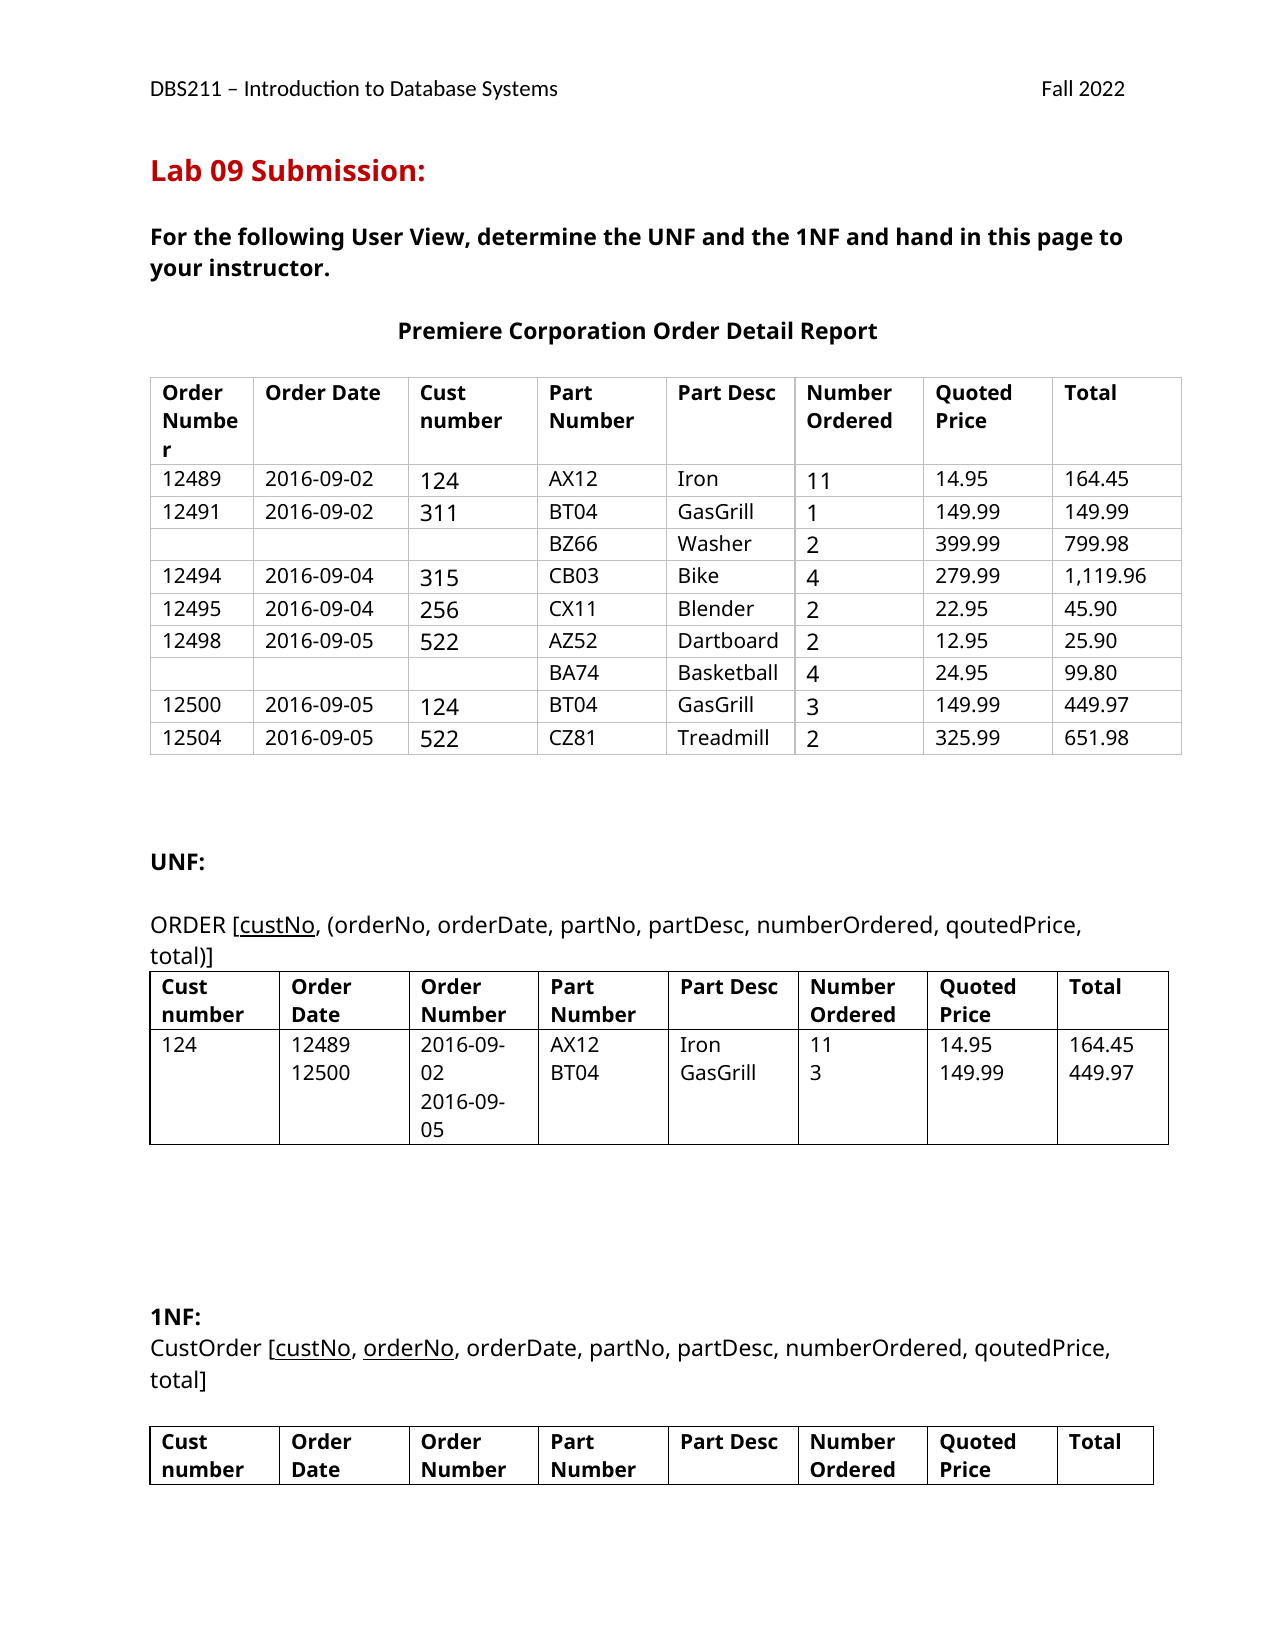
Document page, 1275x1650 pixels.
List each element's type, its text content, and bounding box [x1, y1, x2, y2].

table_cell Iron [667, 465, 794, 496]
table_cell 14.95 149.99 [928, 1030, 1057, 1144]
table_cell 149.99 [1053, 497, 1181, 528]
table_cell 1,119.96 [1053, 561, 1181, 593]
table_cell Basketball [667, 658, 794, 689]
table_cell BA74 [538, 658, 666, 689]
table_header Part Number [538, 378, 666, 463]
table_cell 164.45 [1053, 465, 1181, 496]
table_cell 11 3 [799, 1030, 927, 1144]
table_cell 399.99 [924, 529, 1052, 560]
table_cell CB03 [538, 561, 666, 593]
text For the following User View, determine the UNF and the 1NF and hand in this page to your instructor. [150, 221, 1125, 283]
table_header Quoted Price [924, 378, 1052, 463]
table_cell 2016-09-04 [254, 594, 408, 625]
table_cell 149.99 [924, 691, 1052, 722]
table_header Order Number [151, 378, 253, 463]
table_cell 256 [409, 594, 537, 625]
table_cell [409, 658, 537, 689]
table_header Total [1053, 378, 1181, 463]
table_cell BT04 [538, 497, 666, 528]
table_header Order Number [410, 1427, 538, 1484]
table_cell 325.99 [924, 723, 1052, 754]
table_cell 2016-09-05 [254, 723, 408, 754]
table_cell 12489 12500 [280, 1030, 409, 1144]
table_cell CZ81 [538, 723, 666, 754]
table_cell 12494 [151, 561, 253, 593]
table_cell 11 [796, 465, 923, 496]
table_header Number Ordered [796, 378, 923, 463]
table_cell 2 [796, 723, 923, 754]
text Lab 09 Submission: [150, 150, 1125, 190]
table_cell [151, 529, 253, 560]
table_cell 149.99 [924, 497, 1052, 528]
table_cell 2 [796, 626, 923, 657]
text CustOrder [custNo, orderNo, orderDate, partNo, partDesc, numberOrdered, qoutedPrice, total] [150, 1332, 1125, 1395]
table_header Part Number [539, 1427, 668, 1484]
table_cell Treadmill [667, 723, 794, 754]
table_cell 315 [409, 561, 537, 593]
table_header Order Date [254, 378, 408, 463]
table_cell 12500 [151, 691, 253, 722]
table_cell 12495 [151, 594, 253, 625]
table_cell 124 [409, 691, 537, 722]
table_cell 12504 [151, 723, 253, 754]
table_header Quoted Price [928, 972, 1057, 1029]
text 1NF: [150, 1301, 1125, 1332]
table_cell 45.90 [1053, 594, 1181, 625]
table_cell Dartboard [667, 626, 794, 657]
table_header Part Number [539, 972, 668, 1029]
table_cell Iron GasGrill [669, 1030, 798, 1144]
table_cell 311 [409, 497, 537, 528]
table_cell AX12 [538, 465, 666, 496]
table_header Total [1058, 972, 1168, 1029]
table_header Cust number [151, 972, 279, 1029]
table_cell 124 [409, 465, 537, 496]
table_cell Washer [667, 529, 794, 560]
table_cell 12.95 [924, 626, 1052, 657]
table_header Quoted Price [928, 1427, 1057, 1484]
table_cell 2016-09-04 [254, 561, 408, 593]
table_cell 25.90 [1053, 626, 1181, 657]
table_header Part Desc [669, 1427, 798, 1484]
table_cell 2 [796, 594, 923, 625]
table_cell 24.95 [924, 658, 1052, 689]
table_cell BT04 [538, 691, 666, 722]
table_cell 14.95 [924, 465, 1052, 496]
table_cell 2016-09-05 [254, 626, 408, 657]
table_cell CX11 [538, 594, 666, 625]
table_cell 124 [151, 1030, 279, 1144]
table_cell 12498 [151, 626, 253, 657]
table_cell [151, 658, 253, 689]
table_header Cust number [151, 1427, 279, 1484]
table_header Total [1058, 1427, 1153, 1484]
table_cell 651.98 [1053, 723, 1181, 754]
table_cell BZ66 [538, 529, 666, 560]
table_header Number Ordered [799, 1427, 927, 1484]
table_header Order Date [280, 1427, 409, 1484]
text ORDER [custNo, (orderNo, orderDate, partNo, partDesc, numberOrdered, qoutedPrice, total)] [150, 909, 1125, 971]
table_cell 2016-09-02 [254, 465, 408, 496]
table_cell 522 [409, 626, 537, 657]
table_header Number Ordered [799, 972, 927, 1029]
table_cell GasGrill [667, 691, 794, 722]
table_cell Bike [667, 561, 794, 593]
table_cell 522 [409, 723, 537, 754]
table_header Part Desc [667, 378, 794, 463]
table_cell 2016-09-05 [254, 691, 408, 722]
table_cell 99.80 [1053, 658, 1181, 689]
table_cell 4 [796, 561, 923, 593]
table_cell 4 [796, 658, 923, 689]
table_cell 12491 [151, 497, 253, 528]
table_cell 799.98 [1053, 529, 1181, 560]
table_header Order Number [410, 972, 538, 1029]
table_cell 12489 [151, 465, 253, 496]
text Premiere Corporation Order Detail Report [150, 315, 1125, 346]
table_cell [409, 529, 537, 560]
table_header Order Date [280, 972, 409, 1029]
table_cell Blender [667, 594, 794, 625]
text UNF: [150, 846, 1125, 877]
table_cell 164.45 449.97 [1058, 1030, 1168, 1144]
table_cell 3 [796, 691, 923, 722]
table_cell [254, 529, 408, 560]
table_cell 22.95 [924, 594, 1052, 625]
table_header Cust number [409, 378, 537, 463]
table_cell [254, 658, 408, 689]
table_cell 1 [796, 497, 923, 528]
table_cell 279.99 [924, 561, 1052, 593]
table_cell 2016-09-02 [254, 497, 408, 528]
table_cell AZ52 [538, 626, 666, 657]
table_cell 449.97 [1053, 691, 1181, 722]
table_cell 2016-09-02 2016-09-05 [410, 1030, 538, 1144]
table_header Part Desc [669, 972, 798, 1029]
table_cell GasGrill [667, 497, 794, 528]
table_cell AX12 BT04 [539, 1030, 668, 1144]
table_cell 2 [796, 529, 923, 560]
